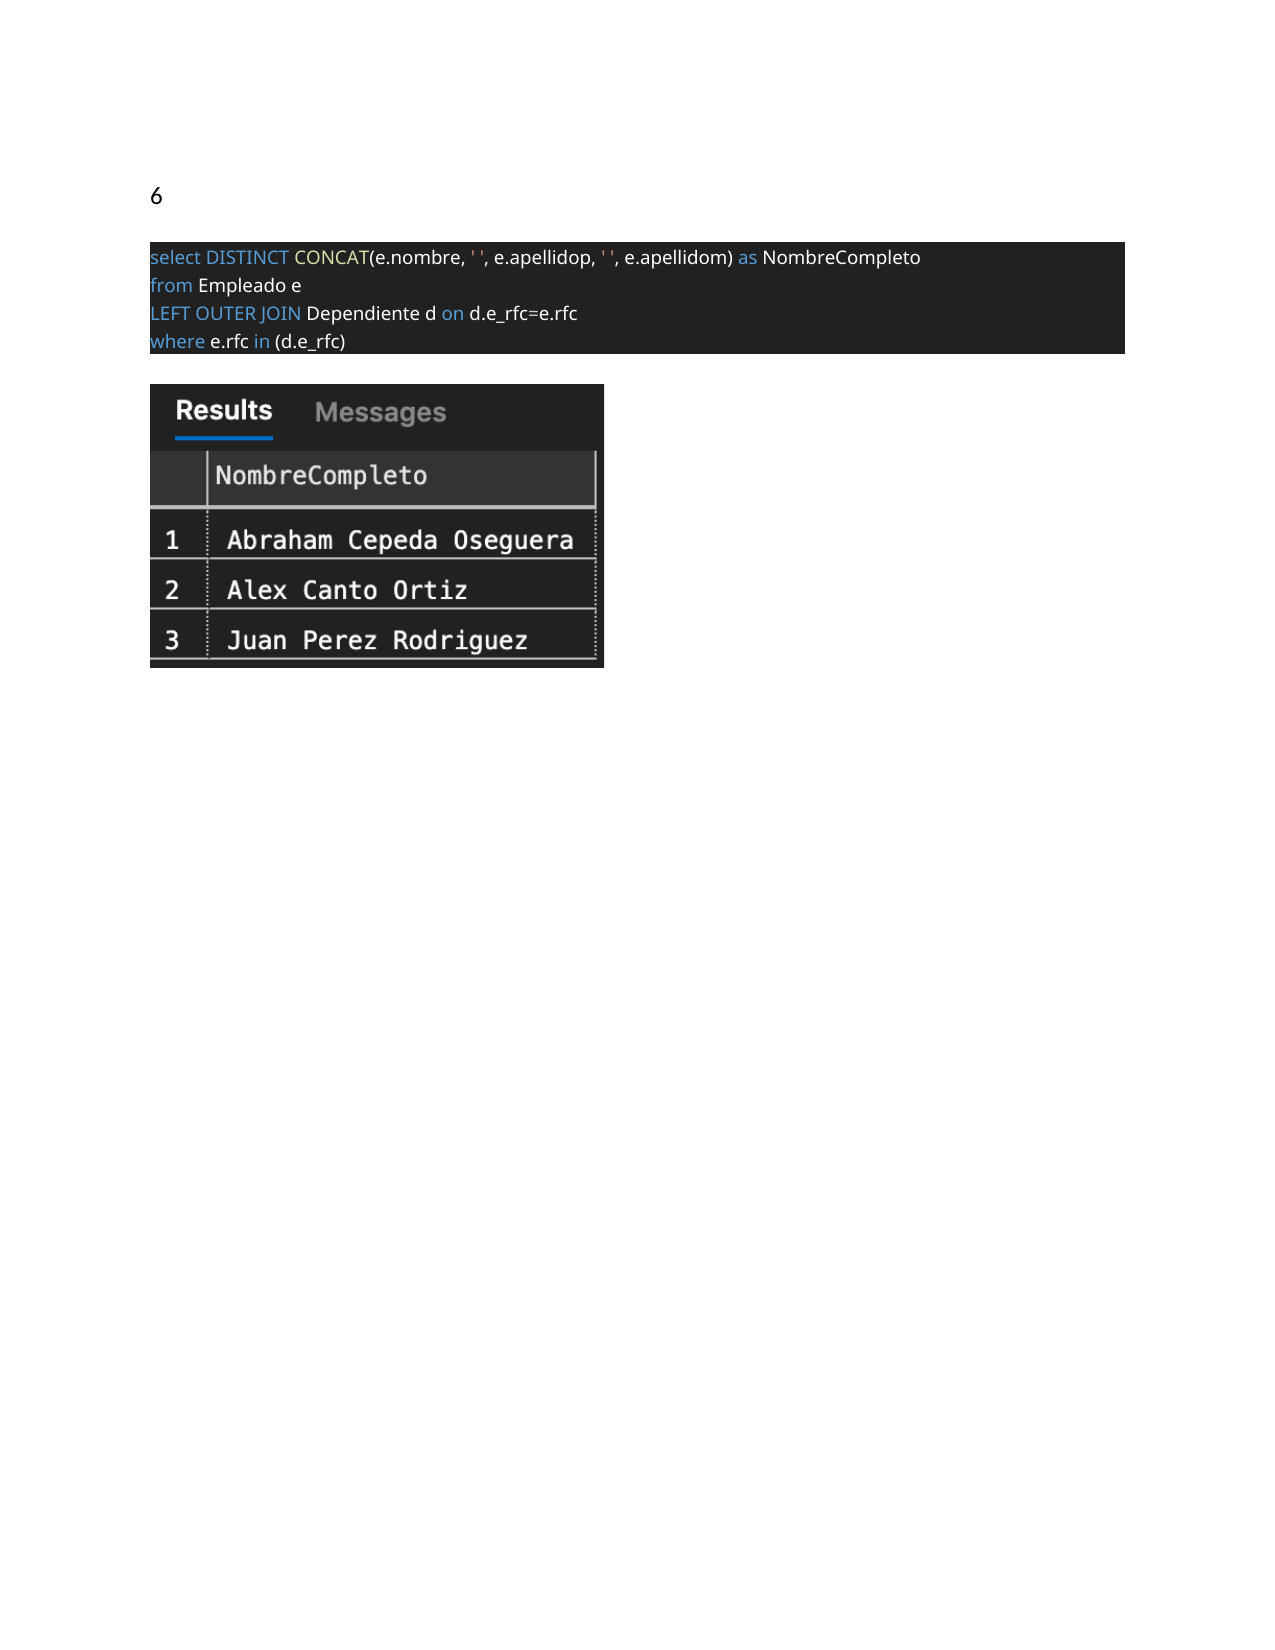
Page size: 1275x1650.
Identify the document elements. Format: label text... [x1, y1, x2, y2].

text where e.rfc in (d.e_rfc) [150, 326, 1125, 354]
picture [150, 384, 605, 668]
text LEFT OUTER JOIN Dependiente d on d.e_rfc=e.rfc [150, 298, 1125, 326]
text 6 [150, 181, 1125, 211]
text select DISTINCT CONCAT(e.nombre, ' ', e.apellidop, ' ', e.apellidom) as NombreCompleto [150, 242, 1125, 270]
text from Empleado e [150, 270, 1125, 298]
